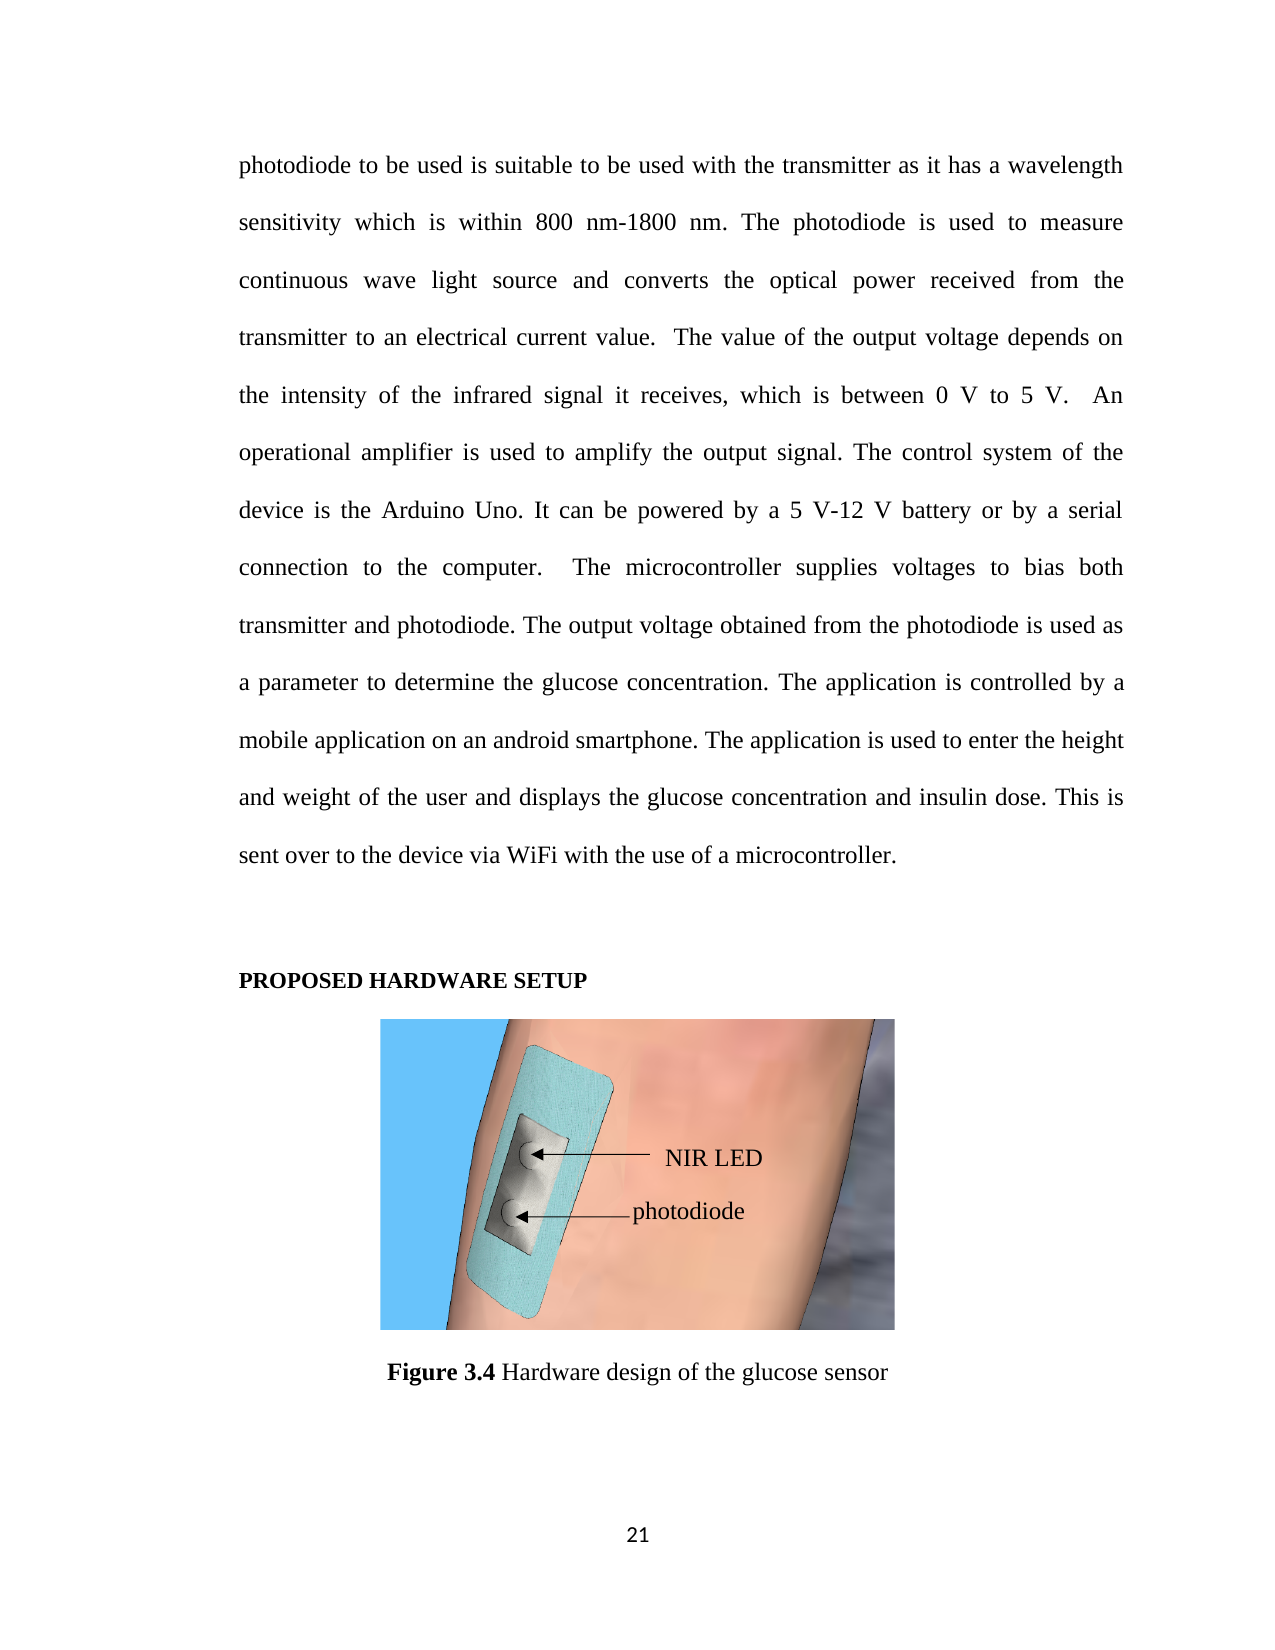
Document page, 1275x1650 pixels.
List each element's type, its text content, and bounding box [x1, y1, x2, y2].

picture [380, 1019, 895, 1330]
text PROPOSED HARDWARE SETUP [238, 967, 1125, 993]
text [238, 150, 1125, 869]
text Figure 3.4 Hardware design of the glucose sensor [150, 1357, 1125, 1386]
